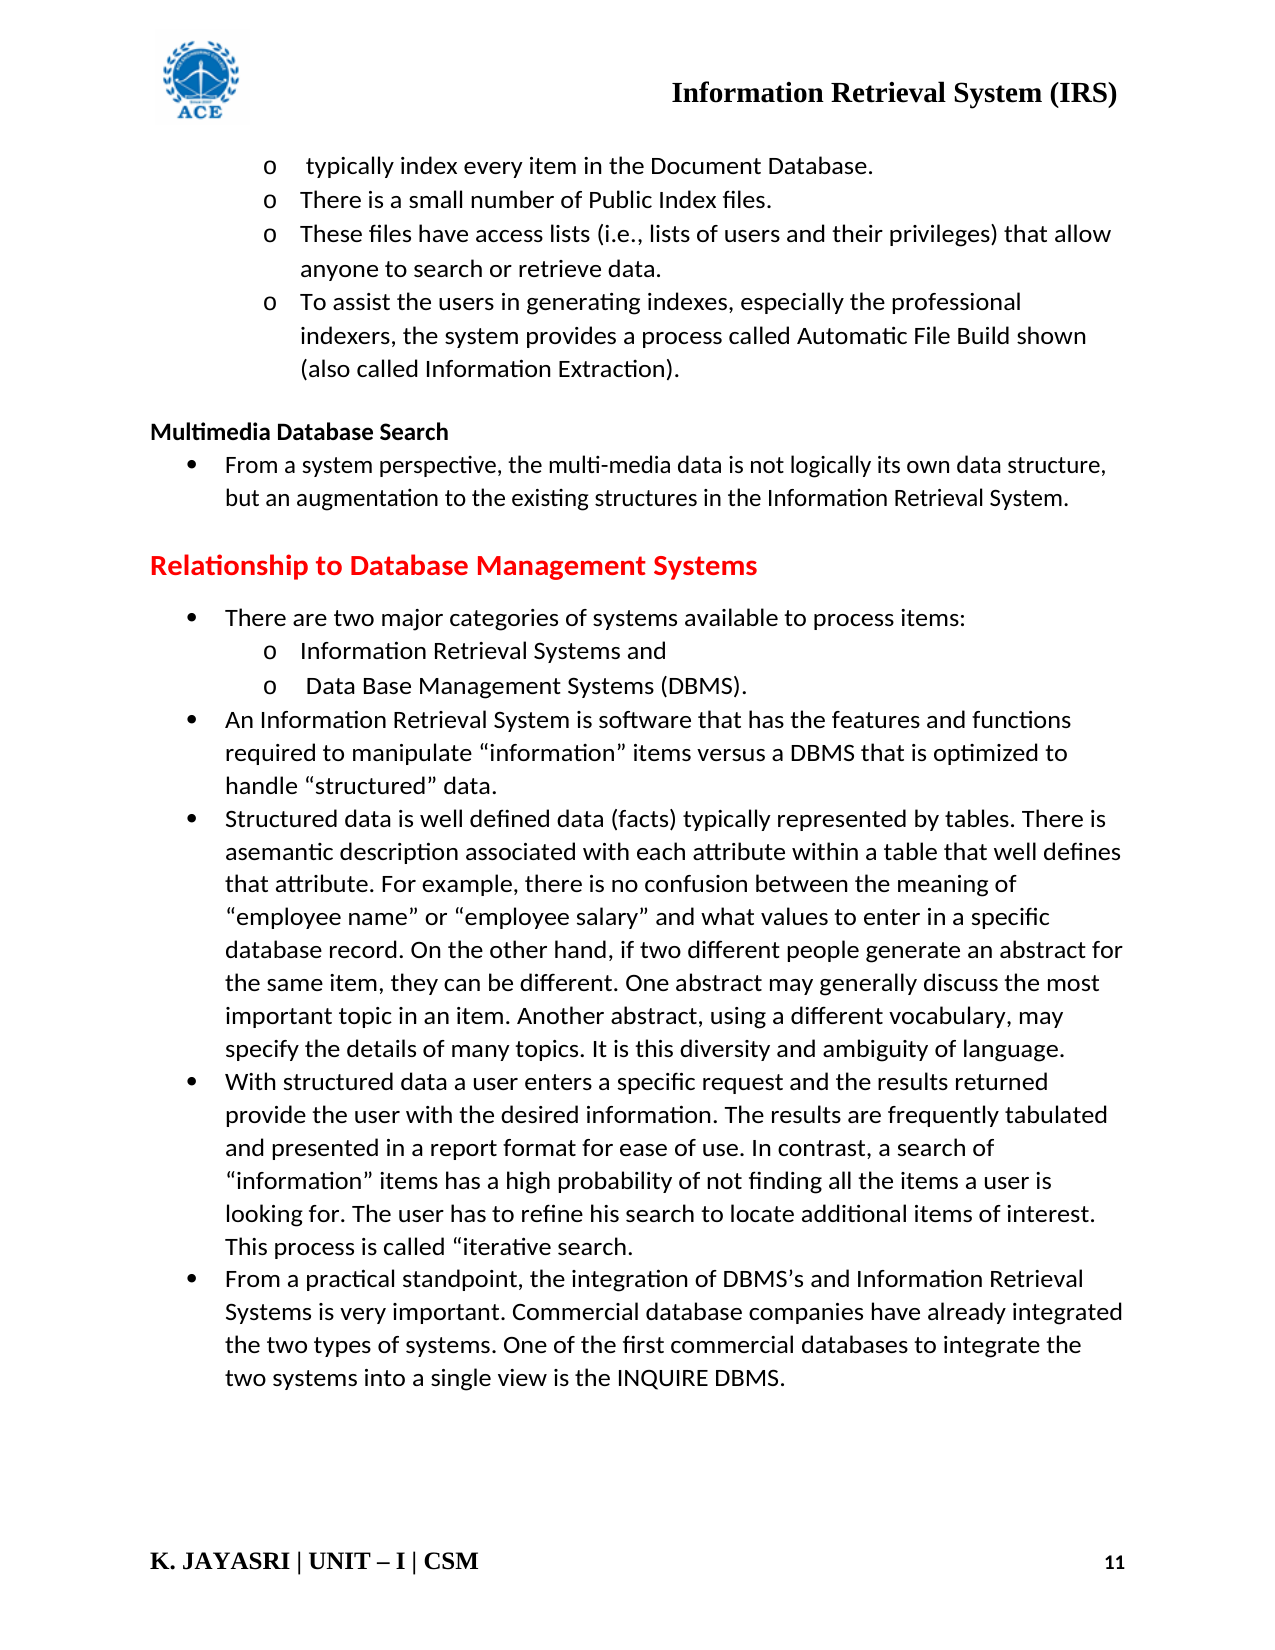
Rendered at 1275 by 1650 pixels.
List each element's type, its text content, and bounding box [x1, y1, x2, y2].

list There is a small number of Public Index files. [262, 184, 1125, 216]
list typically index every item in the Document Database. [262, 150, 1125, 182]
list From a practical standpoint, the integration of DBMS’s and Information Retrieval Systems is very important. Commercial database companies have already integrated the two types of systems. One of the first commercial databases to integrate the two systems into a single view is the INQUIRE DBMS. [187, 1264, 1125, 1393]
list Structured data is well defined data (facts) typically represented by tables. There is asemantic description associated with each attribute within a table that well defines that attribute. For example, there is no confusion between the meaning of “employee name” or “employee salary” and what values to enter in a specific database record. On the other hand, if two different people generate an abstract for the same item, they can be different. One abstract may generally discuss the most important topic in an item. Another abstract, using a different vocabulary, may specify the details of many topics. It is this diversity and ambiguity of language. [187, 803, 1125, 1064]
list To assist the users in generating indexes, especially the professional indexers, the system provides a process called Automatic File Build shown (also called Information Extraction). [262, 286, 1125, 383]
list With structured data a user enters a specific request and the results returned provide the user with the desired information. The results are frequently tabulated and presented in a report format for ease of use. In contrast, a search of “information” items has a high probability of not finding all the items a user is looking for. The user has to refine his search to locate additional items of interest. This process is called “iterative search. [187, 1066, 1125, 1261]
list There are two major categories of systems available to process items: [187, 603, 1125, 633]
list An Information Retrieval System is software that has the features and functions required to manipulate “information” items versus a DBMS that is optimized to handle “structured” data. [187, 704, 1125, 800]
text Multimedia Database Search [150, 416, 1125, 446]
picture [154, 29, 250, 125]
list From a system perspective, the multi-media data is not logically its own data structure, but an augmentation to the existing structures in the Information Retrieval System. [187, 449, 1125, 512]
text Relationship to Database Management Systems [150, 547, 1125, 583]
list Information Retrieval Systems and [262, 636, 1125, 667]
list These files have access lists (i.e., lists of users and their privileges) that allow anyone to search or retrieve data. [262, 218, 1125, 283]
list Data Base Management Systems (DBMS). [262, 670, 1125, 702]
